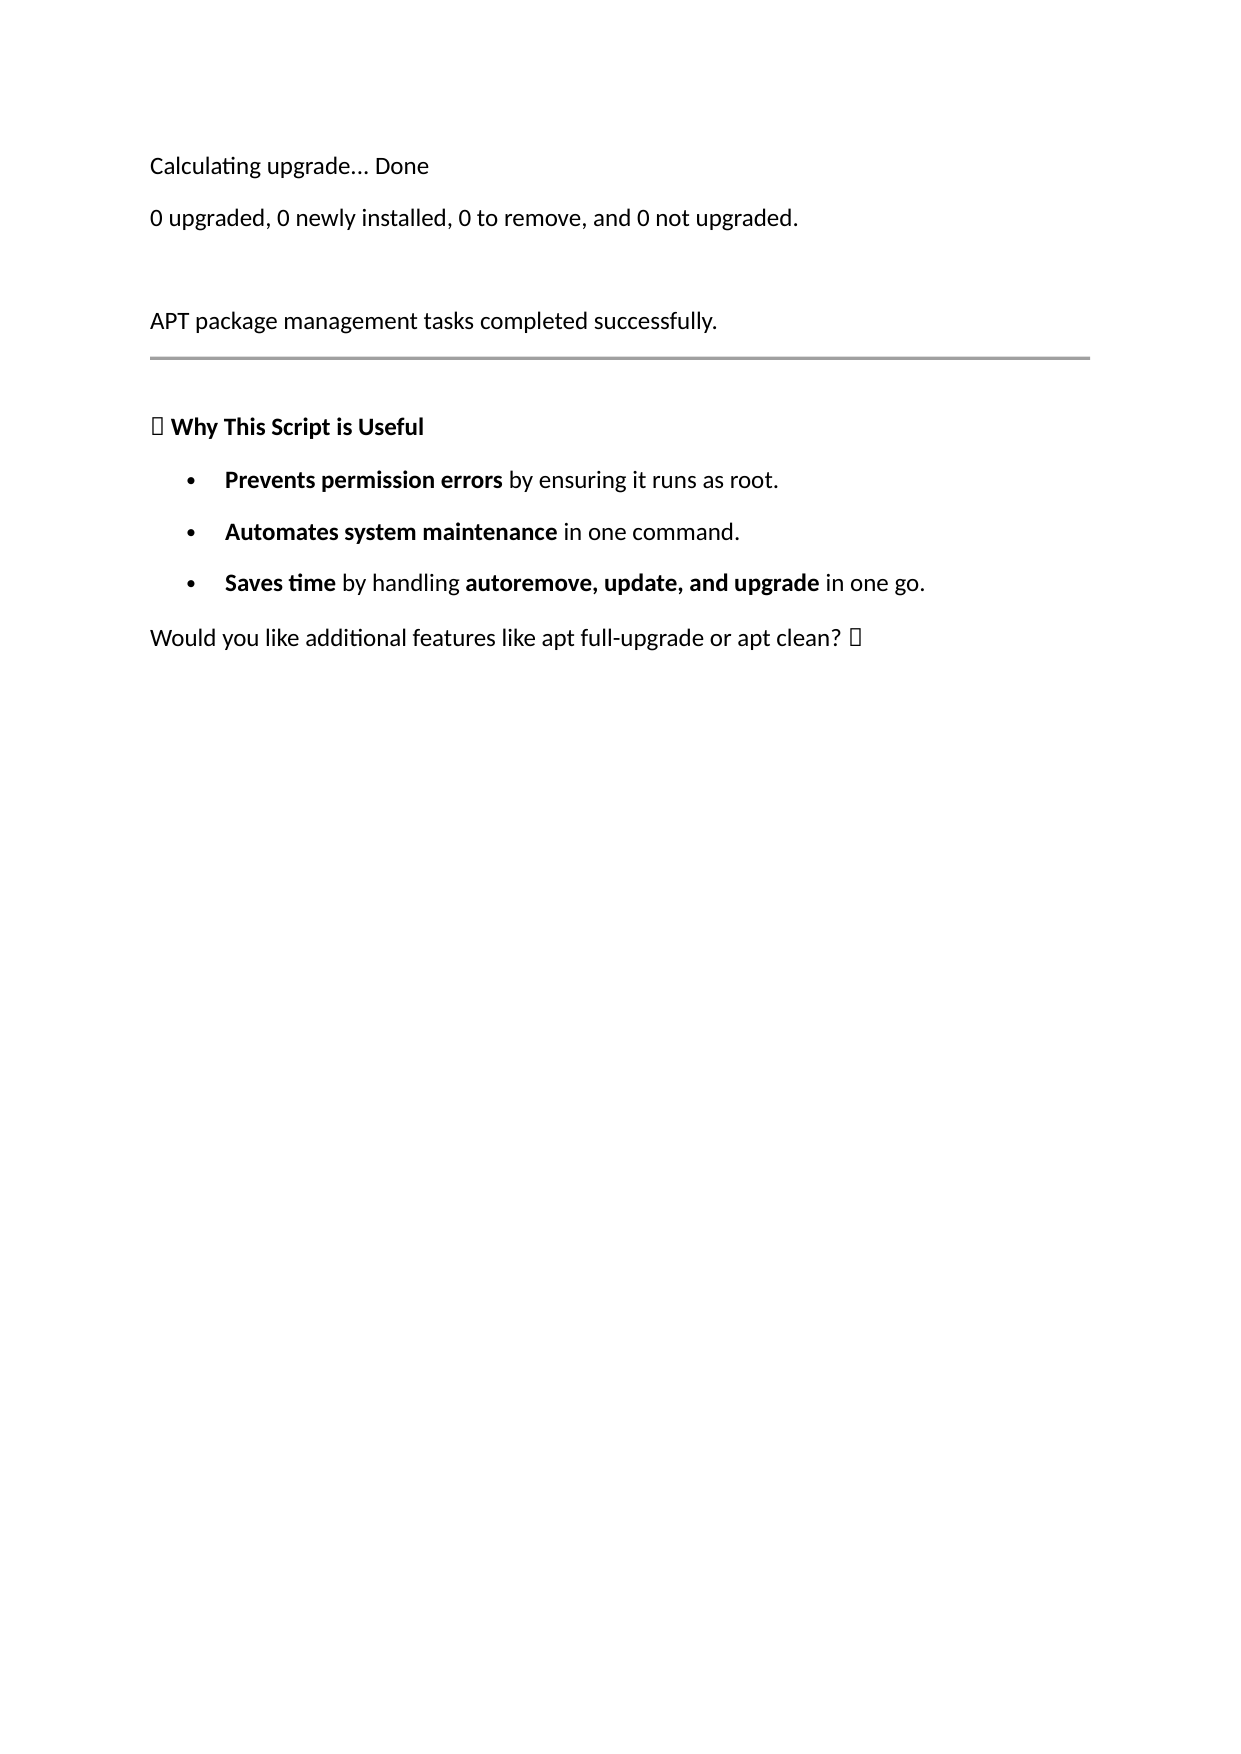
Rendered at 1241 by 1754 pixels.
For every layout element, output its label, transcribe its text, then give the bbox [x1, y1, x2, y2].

text Calculating upgrade... Done [150, 150, 1090, 181]
list Automates system maintenance in one command. [187, 516, 1090, 546]
text ✅ Why This Script is Useful [150, 408, 1090, 442]
list Saves time by handling autoremove, update, and upgrade in one go. [187, 567, 1090, 598]
text Would you like additional features like apt full-upgrade or apt clean? 🚀 [150, 619, 1090, 653]
text APT package management tasks completed successfully. [150, 305, 1090, 336]
list Prevents permission errors by ensuring it runs as root. [187, 464, 1090, 495]
text 0 upgraded, 0 newly installed, 0 to remove, and 0 not upgraded. [150, 202, 1090, 232]
